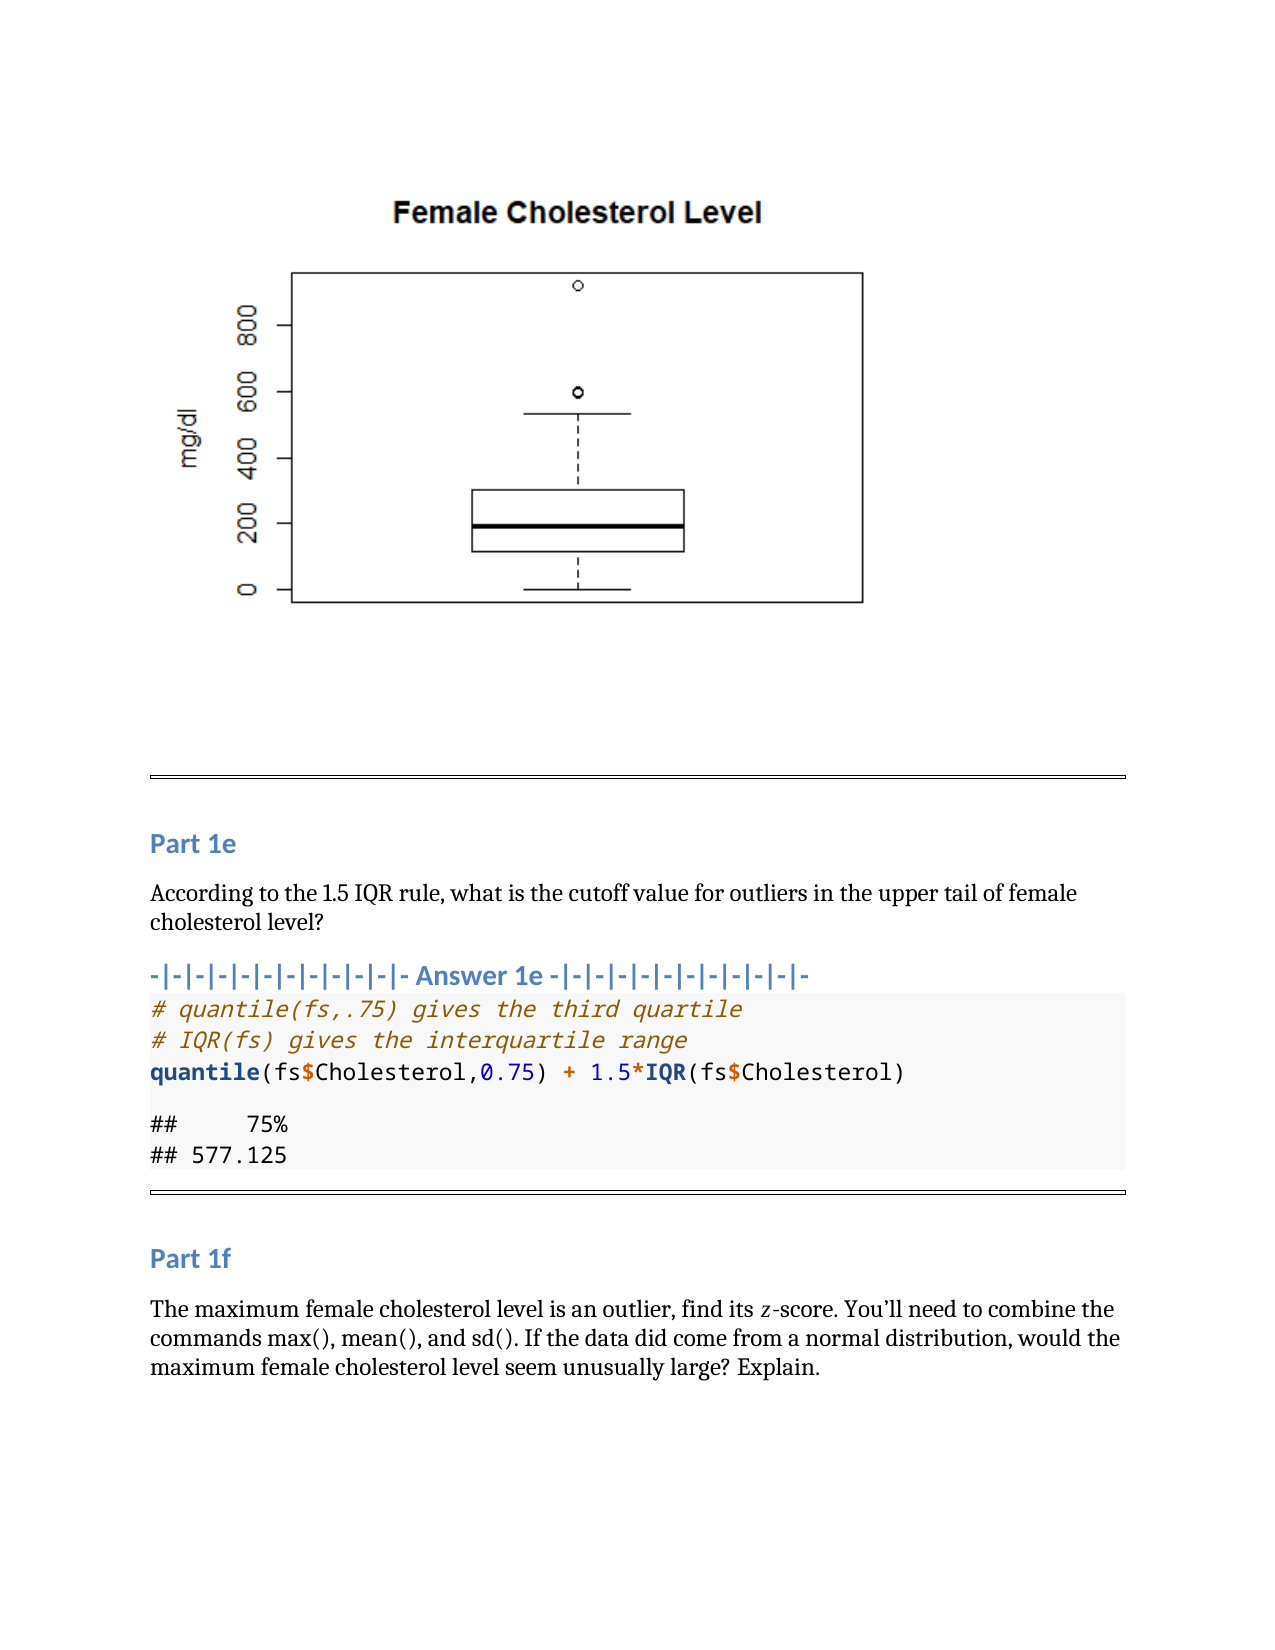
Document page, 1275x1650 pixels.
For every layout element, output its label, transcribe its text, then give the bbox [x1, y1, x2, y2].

subtitle -|-|-|-|-|-|-|-|-|-|-|- Answer 1e -|-|-|-|-|-|-|-|-|-|-|- [150, 957, 1125, 993]
subtitle Part 1e [150, 825, 1125, 860]
text According to the 1.5 IQR rule, what is the cutoff value for outliers in the upper tail of female cholesterol level? [150, 879, 1125, 937]
text # quantile(fs,.75) gives the third quartile # IQR(fs) gives the interquartile range quantile(fs$Cholesterol,0.75) + 1.5*IQR(fs$Cholesterol) [686, 993, 1125, 1087]
text The maximum female cholesterol level is an outlier, find its -score. You’ll need to combine the commands max(), mean(), and sd(). If the data did come from a normal distribution, would the maximum female cholesterol level seem unusually large? Explain. [150, 1295, 1125, 1381]
subtitle Part 1f [150, 1241, 1125, 1276]
picture [168, 150, 927, 757]
text ## 75% ## 577.125 [150, 1108, 1125, 1170]
